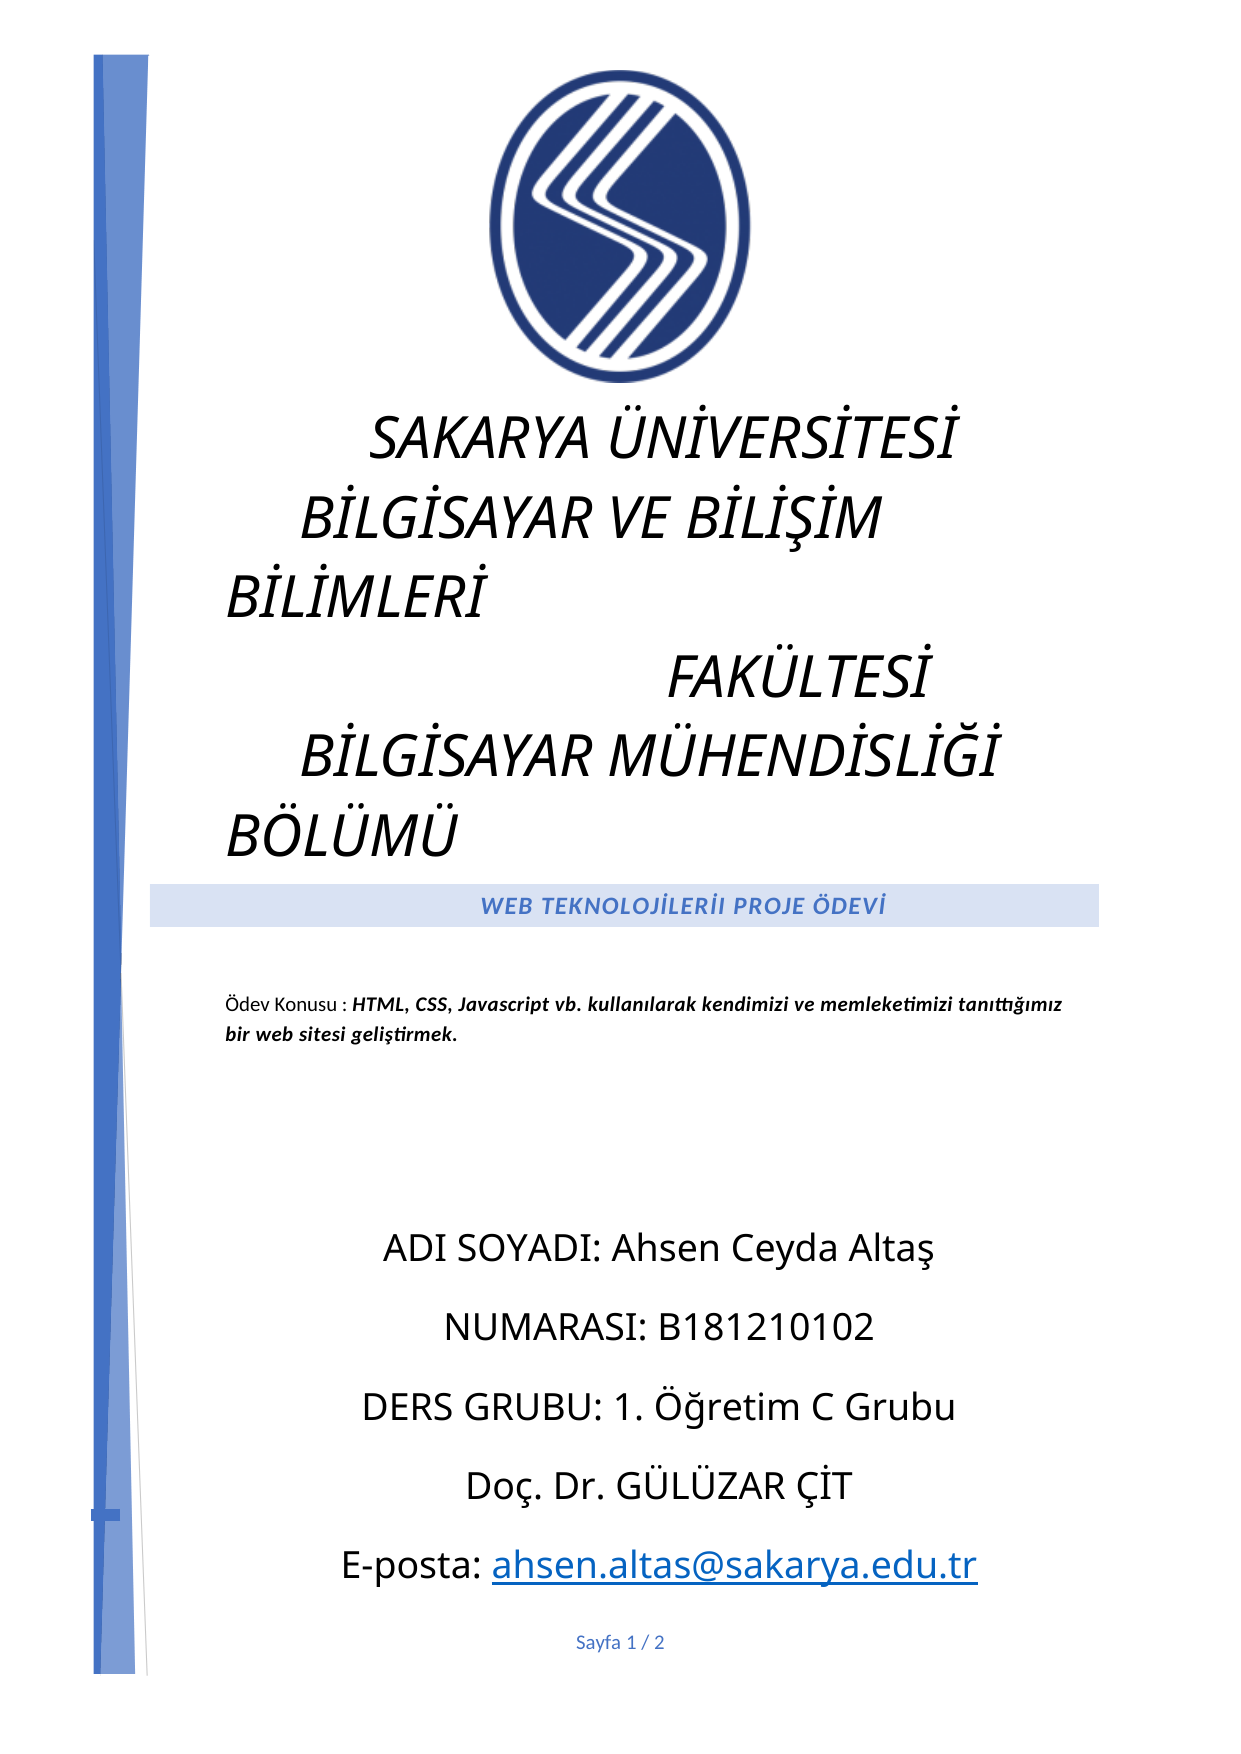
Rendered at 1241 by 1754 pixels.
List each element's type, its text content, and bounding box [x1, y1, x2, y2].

text DERS GRUBU: 1. Öğretim C Grubu [150, 1380, 1093, 1431]
subtitle WEB TEKNOLOJİLERİI PROJE ÖDEVİ [150, 890, 1093, 921]
picture [93, 54, 150, 1676]
picture [463, 70, 777, 383]
text ADI SOYADI: Ahsen Ceyda Altaş [150, 1221, 1093, 1272]
text Ödev Konusu : HTML, CSS, Javascript vb. kullanılarak kendimizi ve memleketimizi tanıttığımız bir web sitesi geliştirmek. [150, 992, 1093, 1046]
text Doç. Dr. GÜLÜZAR ÇİT [150, 1459, 1093, 1510]
text NUMARASI: B181210102 [150, 1300, 1093, 1351]
text FAKÜLTESİ [150, 635, 1093, 714]
text E-posta: ahsen.altas@sakarya.edu.tr [150, 1539, 1093, 1590]
text BİLGİSAYAR MÜHENDİSLİĞİ BÖLÜMÜ [150, 714, 1093, 873]
text SAKARYA ÜNİVERSİTESİ [295, 396, 1093, 476]
text BİLGİSAYAR VE BİLİŞİM BİLİMLERİ [150, 476, 1093, 635]
